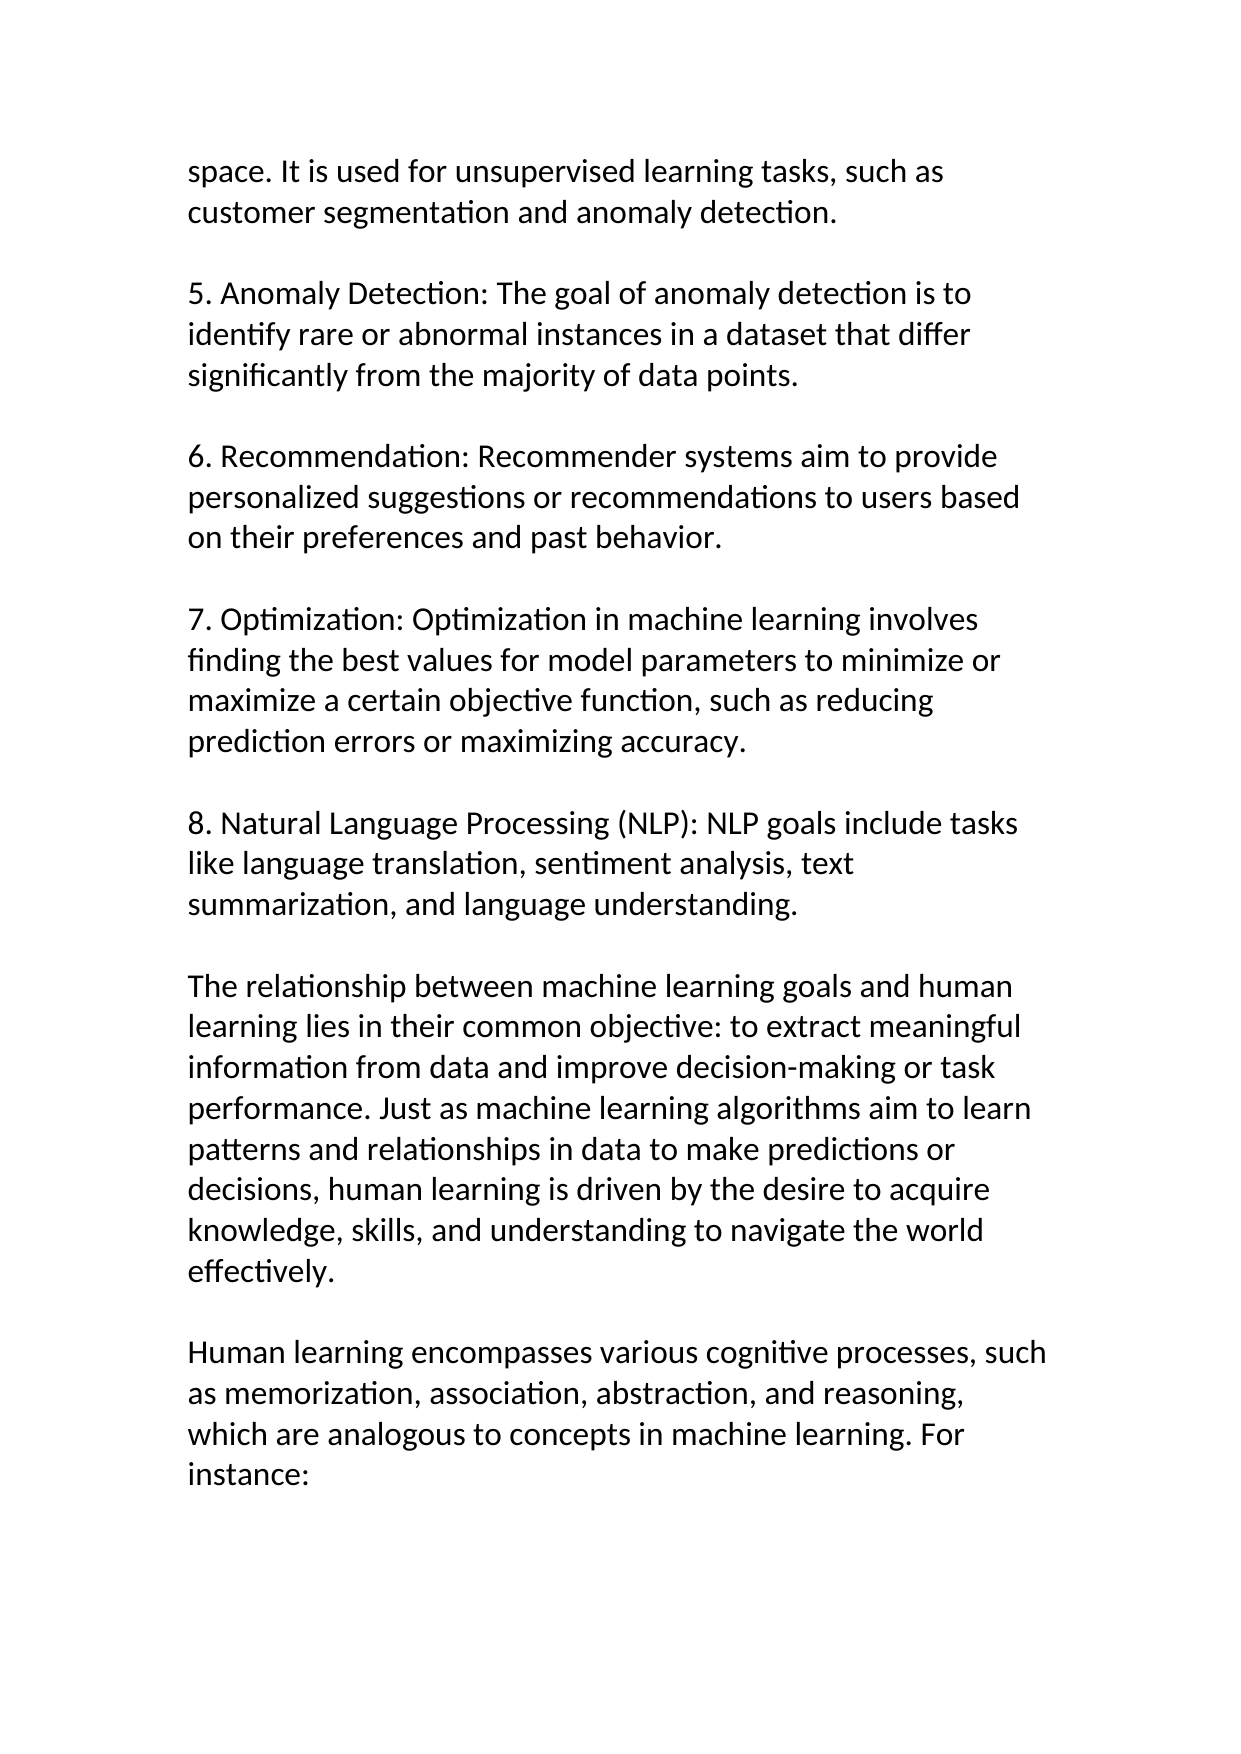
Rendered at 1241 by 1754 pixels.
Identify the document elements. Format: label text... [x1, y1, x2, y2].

list 6. Recommendation: Recommender systems aim to provide personalized suggestions or recommendations to users based on their preferences and past behavior. [187, 435, 1053, 557]
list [187, 150, 1053, 231]
list The relationship between machine learning goals and human learning lies in their common objective: to extract meaningful information from data and improve decision-making or task performance. Just as machine learning algorithms aim to learn patterns and relationships in data to make predictions or decisions, human learning is driven by the desire to acquire knowledge, skills, and understanding to navigate the world effectively. [187, 964, 1053, 1290]
list 7. Optimization: Optimization in machine learning involves finding the best values for model parameters to minimize or maximize a certain objective function, such as reducing prediction errors or maximizing accuracy. [187, 598, 1053, 761]
list 8. Natural Language Processing (NLP): NLP goals include tasks like language translation, sentiment analysis, text summarization, and language understanding. [187, 802, 1053, 924]
list Human learning encompasses various cognitive processes, such as memorization, association, abstraction, and reasoning, which are analogous to concepts in machine learning. For instance: [187, 1331, 1053, 1494]
list 5. Anomaly Detection: The goal of anomaly detection is to identify rare or abnormal instances in a dataset that differ significantly from the majority of data points. [187, 272, 1053, 394]
